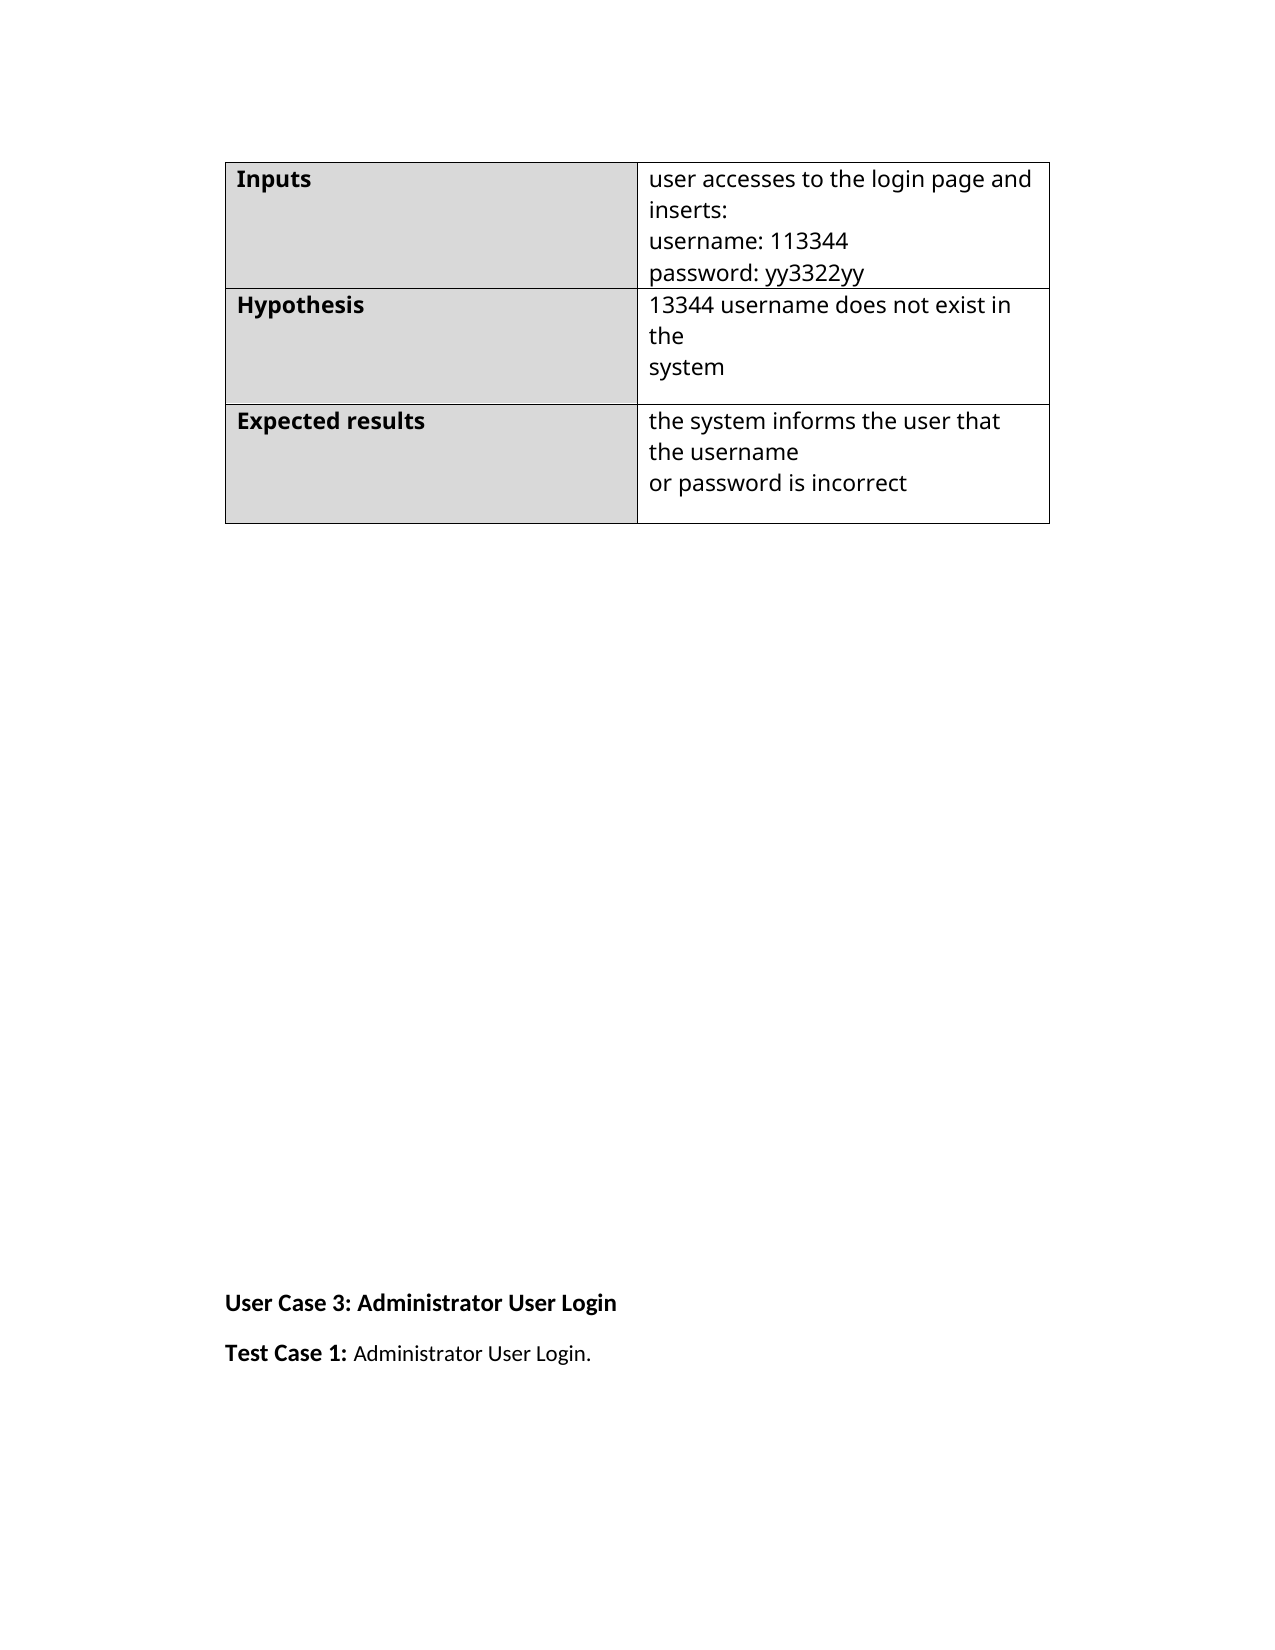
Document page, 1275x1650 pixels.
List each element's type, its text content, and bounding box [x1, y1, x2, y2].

table_cell 13344 username does not exist in the system [638, 289, 1049, 403]
text Test Case 1: Administrator User Login. [225, 1337, 1125, 1367]
table_cell the system informs the user that the username or password is incorrect [638, 405, 1049, 523]
table_header Inputs [226, 163, 637, 288]
table_cell Hypothesis [226, 289, 637, 403]
text User Case 3: Administrator User Login [225, 1287, 1125, 1318]
table_header user accesses to the login page and inserts: username: 113344 password: yy3322yy [638, 163, 1049, 288]
table_cell Expected results [226, 405, 637, 523]
